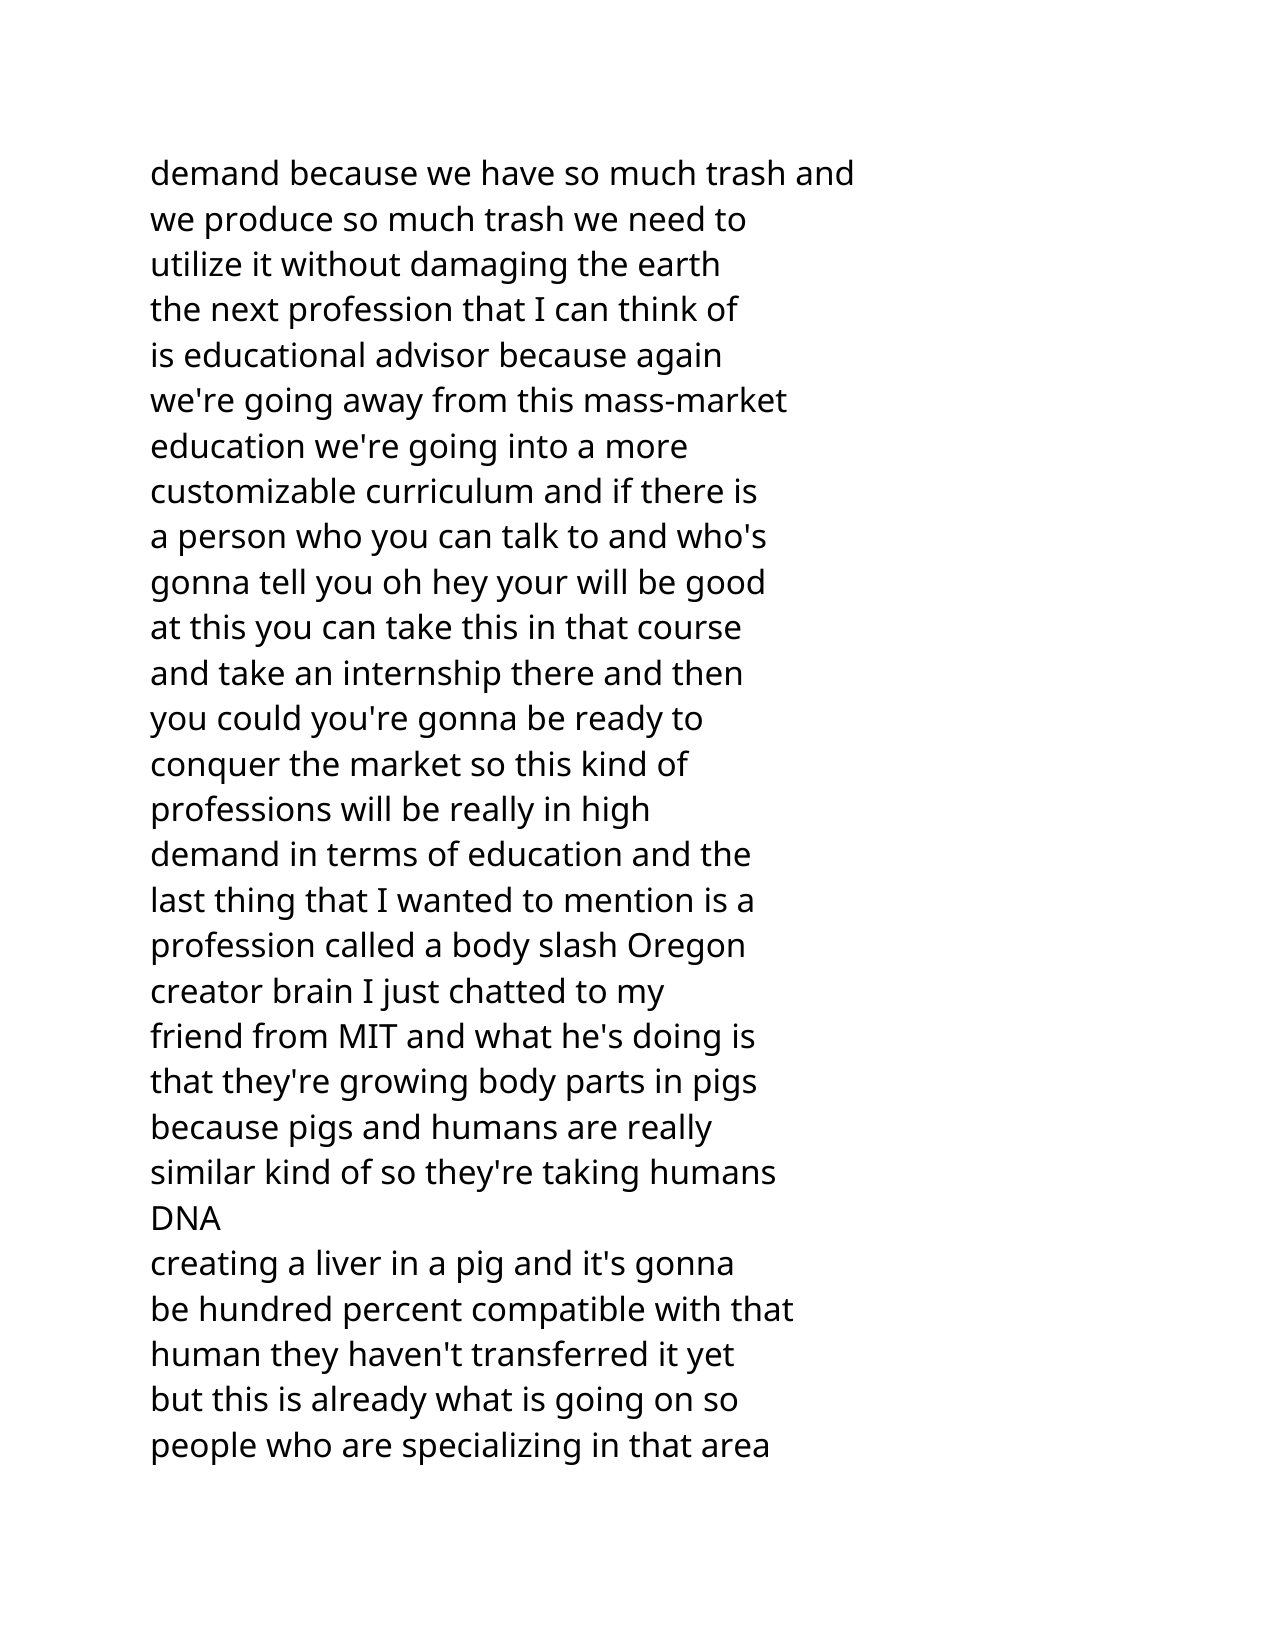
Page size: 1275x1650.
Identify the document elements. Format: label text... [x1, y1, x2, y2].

text and take an internship there and then [150, 649, 1125, 695]
text but this is already what is going on so [150, 1376, 1125, 1422]
text similar kind of so they're taking humans [150, 1149, 1125, 1194]
text professions will be really in high [150, 786, 1125, 831]
text utilize it without damaging the earth [150, 241, 1125, 286]
text friend from MIT and what he's doing is [150, 1013, 1125, 1058]
text is educational advisor because again [150, 332, 1125, 377]
text demand in terms of education and the [150, 831, 1125, 877]
text because pigs and humans are really [150, 1104, 1125, 1149]
text a person who you can talk to and who's [150, 513, 1125, 559]
text the next profession that I can think of [150, 286, 1125, 332]
text we're going away from this mass-market [150, 377, 1125, 422]
text gonna tell you oh hey your will be good [150, 559, 1125, 604]
text demand because we have so much trash and [150, 150, 1125, 195]
text you could you're gonna be ready to [150, 695, 1125, 740]
text people who are specializing in that area [150, 1422, 1125, 1467]
text profession called a body slash Oregon [150, 922, 1125, 967]
text creating a liver in a pig and it's gonna [150, 1240, 1125, 1285]
text human they haven't transferred it yet [150, 1331, 1125, 1376]
text last thing that I wanted to mention is a [150, 877, 1125, 922]
text at this you can take this in that course [150, 604, 1125, 649]
text we produce so much trash we need to [150, 195, 1125, 241]
text creator brain I just chatted to my [150, 967, 1125, 1013]
text customizable curriculum and if there is [150, 468, 1125, 513]
text education we're going into a more [150, 422, 1125, 468]
text DNA [150, 1194, 1125, 1240]
text be hundred percent compatible with that [150, 1285, 1125, 1331]
text that they're growing body parts in pigs [150, 1058, 1125, 1104]
text conquer the market so this kind of [150, 740, 1125, 786]
